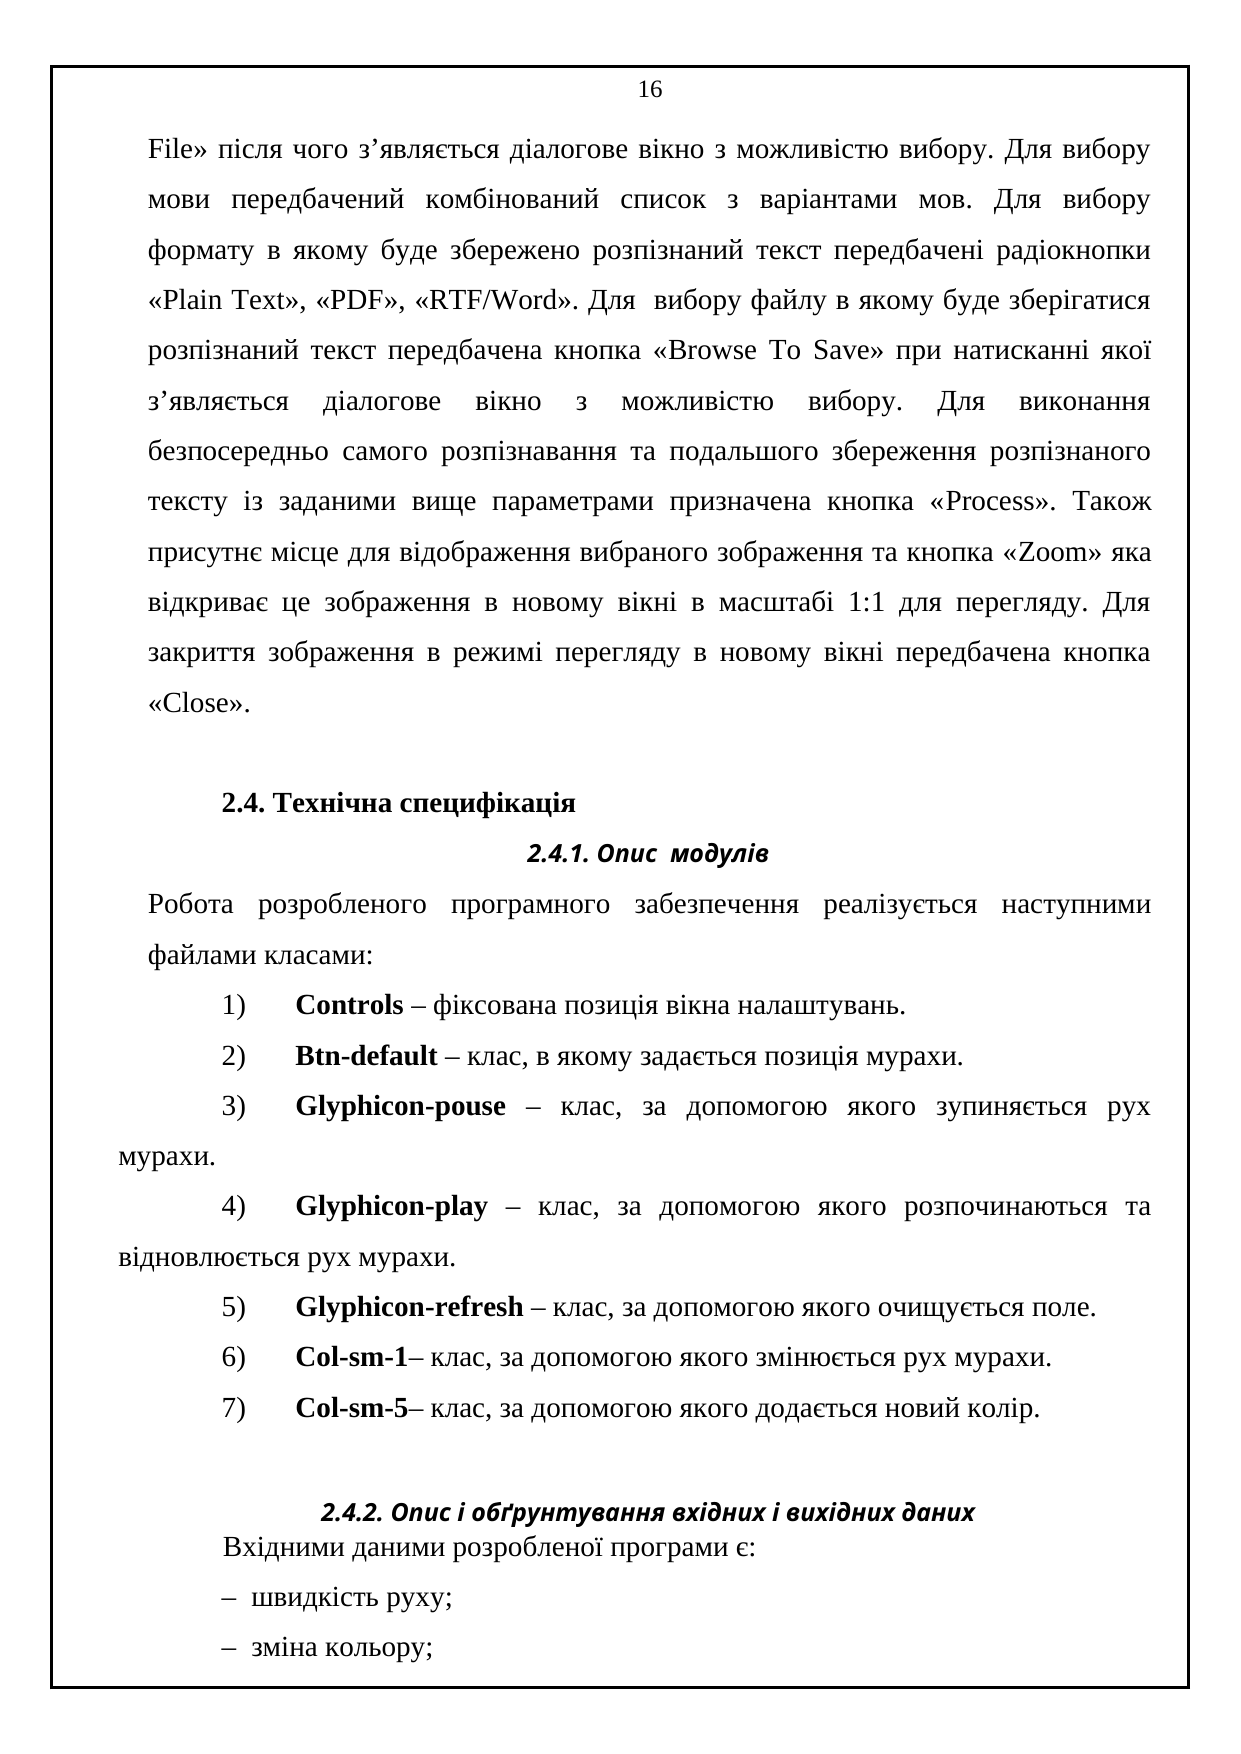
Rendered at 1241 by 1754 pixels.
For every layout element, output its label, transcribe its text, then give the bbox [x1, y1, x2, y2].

list зміна кольору; [221, 1629, 1152, 1663]
list Col-sm-1– клас, за допомогою якого змінюється рух мурахи. [118, 1339, 1152, 1373]
subtitle 2.4.1. Опис модулів [148, 836, 1152, 870]
subtitle 2.4.2. Опис і обґрунтування вхідних і вихідних даних [148, 1494, 1152, 1529]
list Glyphicon-refresh – клас, за допомогою якого очищується поле. [118, 1289, 1152, 1323]
text Вхідними даними розробленої програми є: [148, 1529, 1152, 1562]
list Col-sm-5– клас, за допомогою якого додається новий колір. [118, 1390, 1152, 1423]
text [148, 131, 1152, 718]
list Glyphicon-pouse – клас, за допомогою якого зупиняється рух мурахи. [118, 1088, 1152, 1172]
list швидкість руху; [221, 1579, 1152, 1612]
list Btn-default – клас, в якому задається позиція мурахи. [118, 1038, 1152, 1071]
text Робота розробленого програмного забезпечення реалізується наступними файлами класами: [148, 887, 1152, 971]
list Controls – фіксована позиція вікна налаштувань. [118, 987, 1152, 1021]
subtitle 2.4. Технічна специфікація [148, 785, 1152, 819]
list Glyphicon-play – клас, за допомогою якого розпочинаються та відновлюється рух мурахи. [118, 1188, 1152, 1272]
